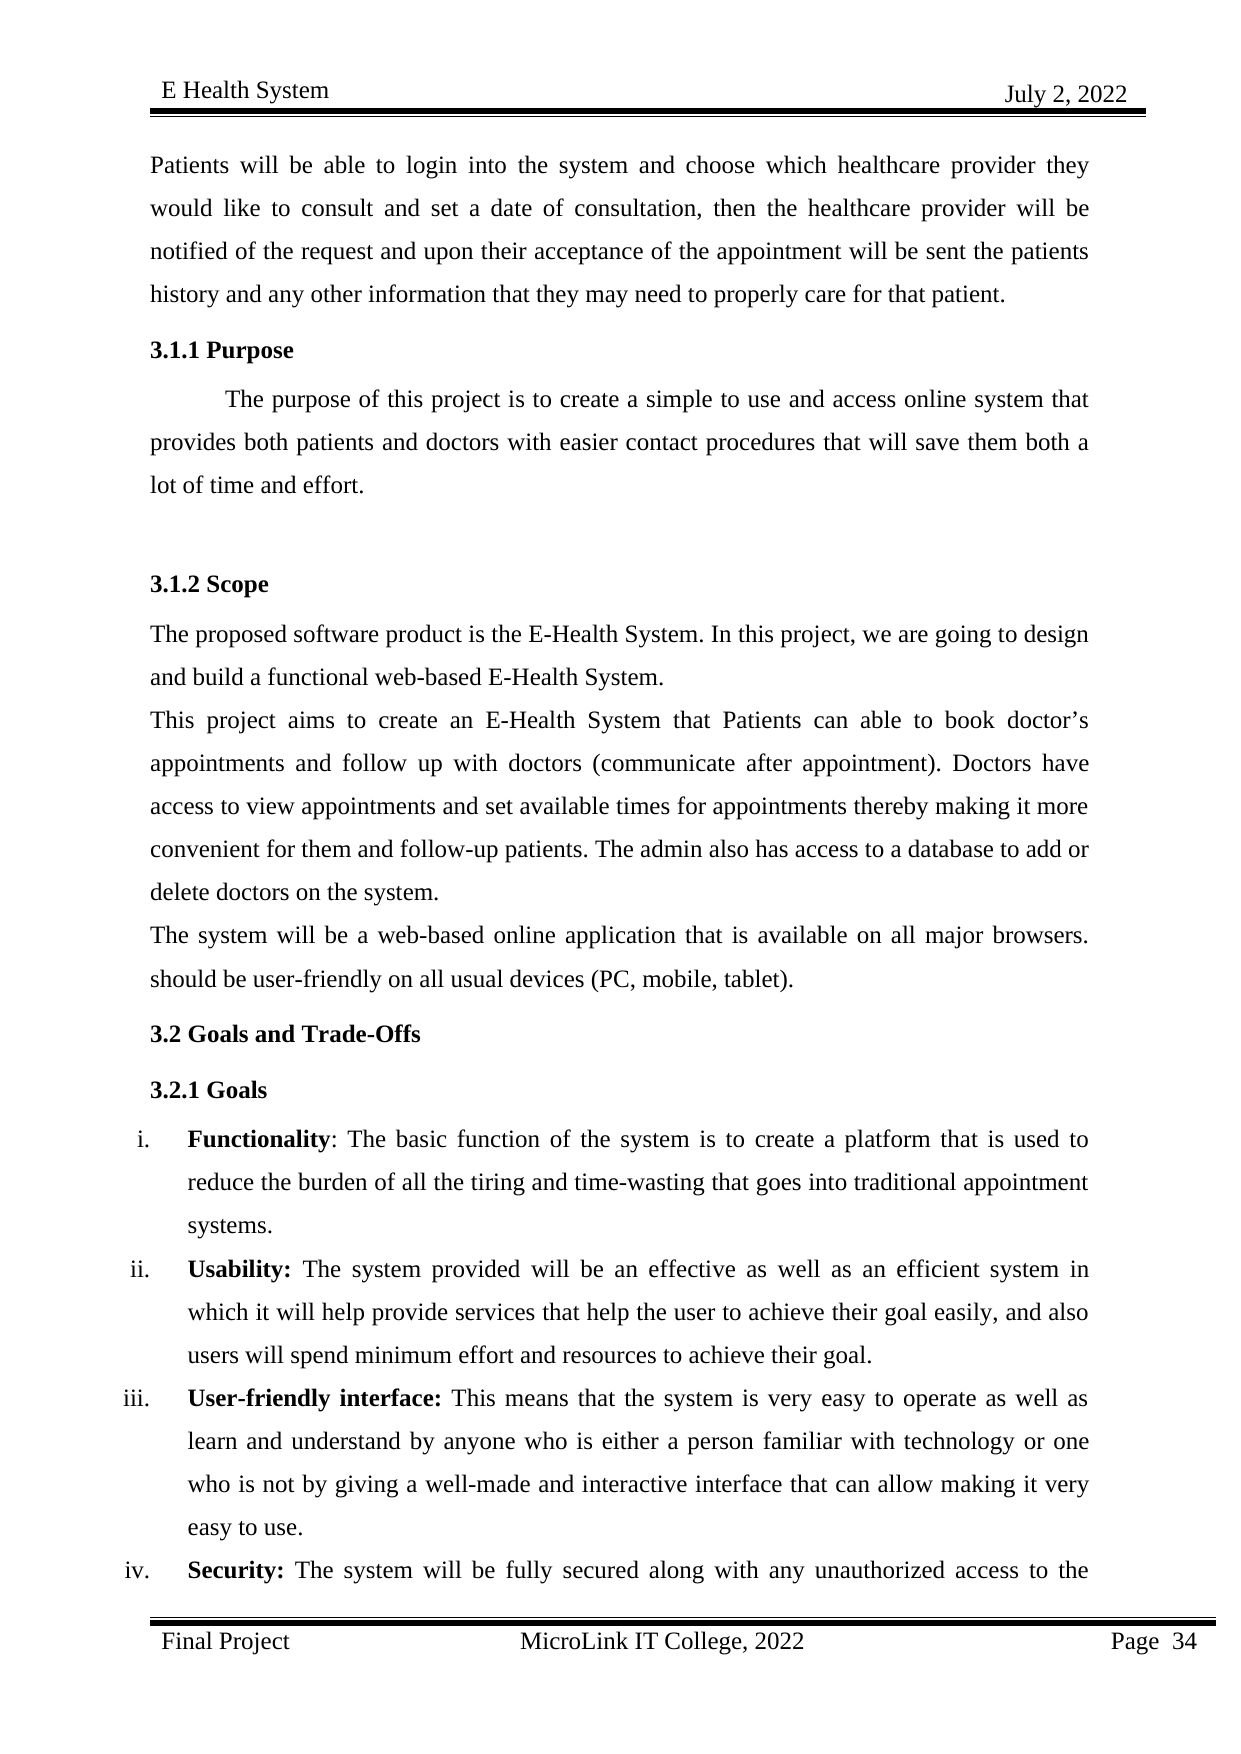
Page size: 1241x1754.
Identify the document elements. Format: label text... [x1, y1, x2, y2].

list Functionality: The basic function of the system is to create a platform that is used to reduce the burden of all the tiring and time-wasting that goes into traditional appointment systems. [150, 1124, 1090, 1239]
text This project aims to create an E-Health System that Patients can able to book doctor’s appointments and follow up with doctors (communicate after appointment). Doctors have access to view appointments and set available times for appointments thereby making it more convenient for them and follow-up patients. The admin also has access to a database to add or delete doctors on the system. [150, 705, 1090, 906]
list Usability: The system provided will be an effective as well as an efficient system in which it will help provide services that help the user to achieve their goal easily, and also users will spend minimum effort and resources to achieve their goal. [150, 1254, 1090, 1369]
subtitle 3.1.2 Scope [150, 569, 1090, 598]
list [150, 1556, 1090, 1584]
text The system will be a web-based online application that is available on all major browsers. should be user-friendly on all usual devices (PC, mobile, tablet). [150, 921, 1090, 992]
subtitle 3.1.1 Purpose [150, 335, 1090, 364]
subtitle 3.2.1 Goals [150, 1075, 1090, 1104]
subtitle 3.2 Goals and Trade-Offs [150, 1019, 1090, 1048]
text The proposed software product is the E-Health System. In this project, we are going to design and build a functional web-based E-Health System. [150, 619, 1090, 691]
text Patients will be able to login into the system and choose which healthcare provider they would like to consult and set a date of consultation, then the healthcare provider will be notified of the request and upon their acceptance of the appointment will be sent the patients history and any other information that they may need to properly care for that patient. [150, 150, 1090, 308]
text The purpose of this project is to create a simple to use and access online system that provides both patients and doctors with easier contact procedures that will save them both a lot of time and effort. [150, 384, 1090, 499]
list User-friendly interface: This means that the system is very easy to operate as well as learn and understand by anyone who is either a person familiar with technology or one who is not by giving a well-made and interactive interface that can allow making it very easy to use. [150, 1383, 1090, 1541]
